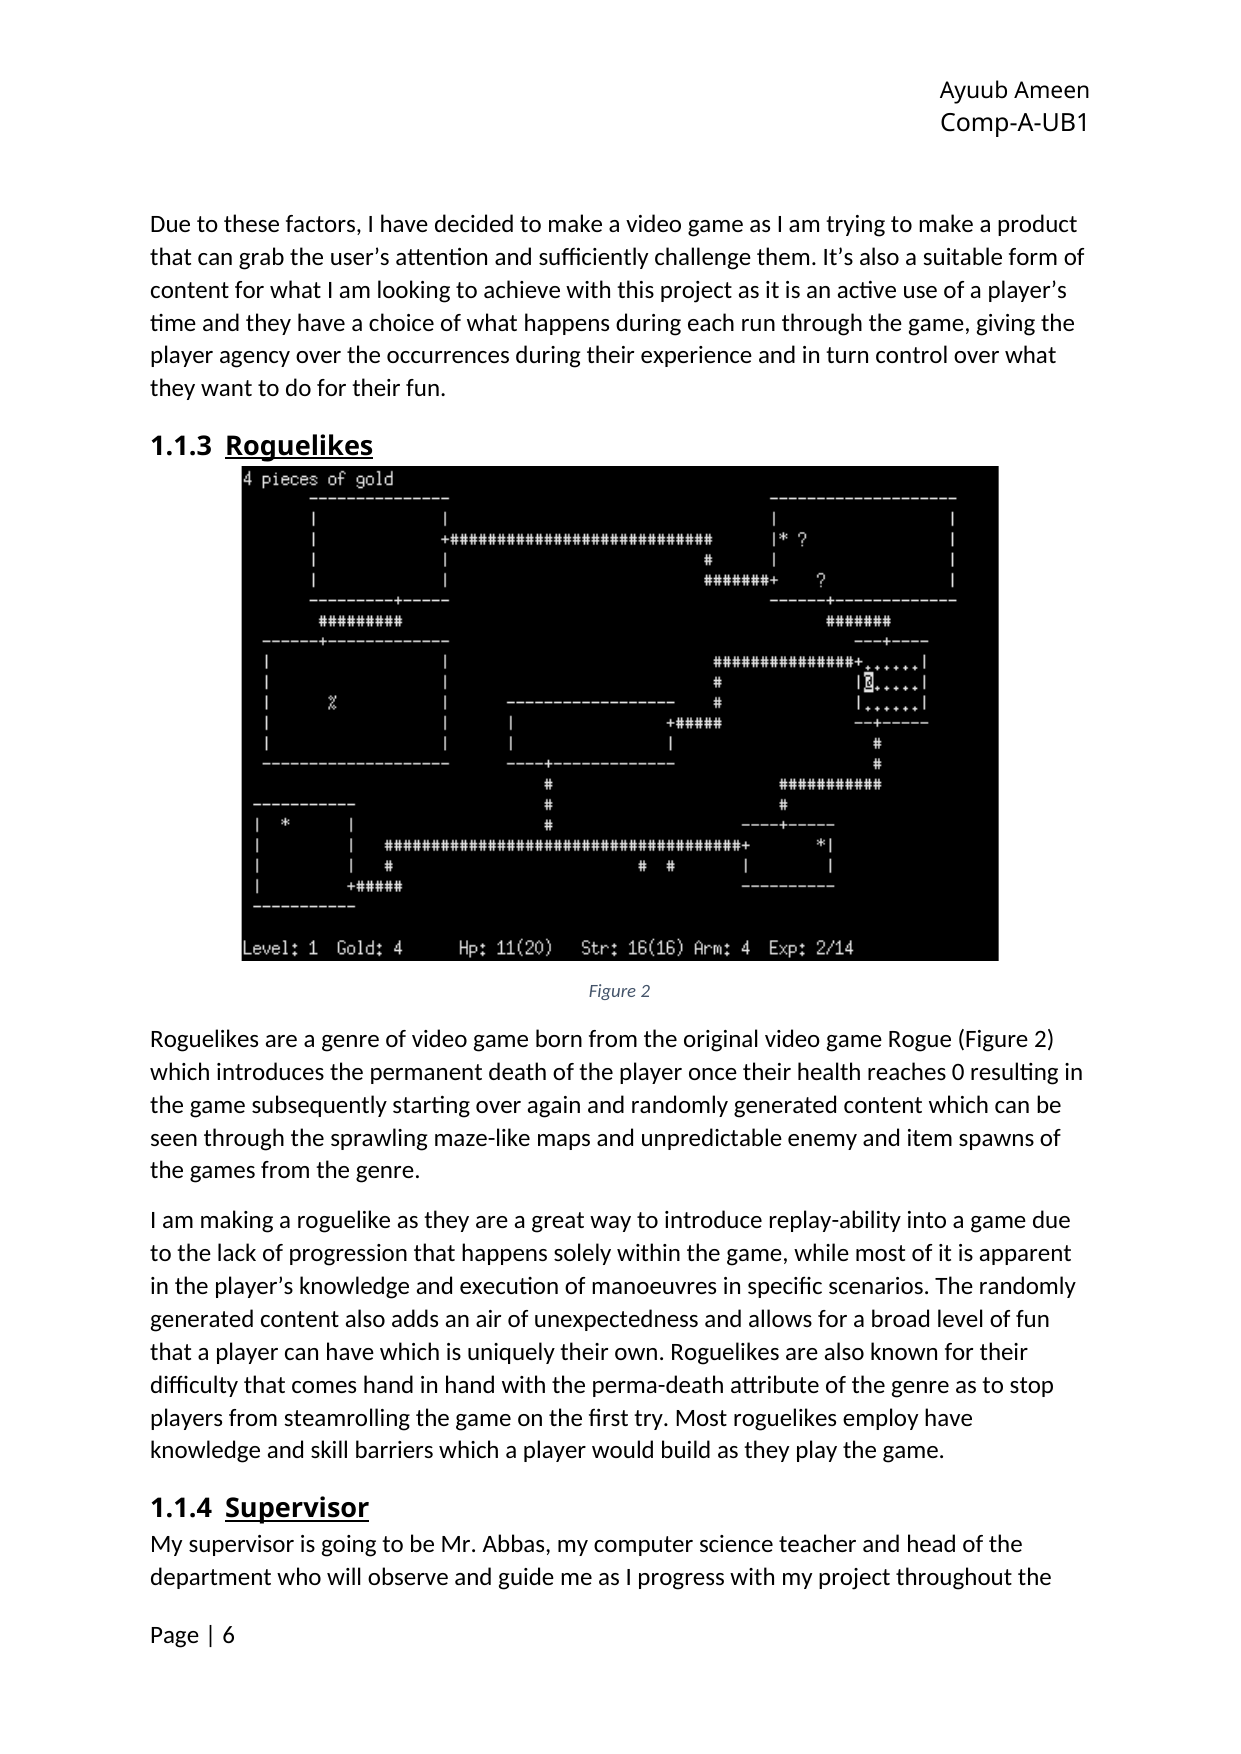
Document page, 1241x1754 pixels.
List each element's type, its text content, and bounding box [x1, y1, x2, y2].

text Roguelikes are a genre of video game born from the original video game Rogue (Figure 2) which introduces the permanent death of the player once their health reaches 0 resulting in the game subsequently starting over again and randomly generated content which can be seen through the sprawling maze-like maps and unpredictable enemy and item spawns of the games from the genre. [150, 1023, 1090, 1185]
text I am making a roguelike as they are a great way to introduce replay-ability into a game due to the lack of progression that happens solely within the game, while most of it is apparent in the player’s knowledge and execution of manoeuvres in specific scenarios. The randomly generated content also adds an air of unexpectedness and allows for a broad level of fun that a player can have which is uniquely their own. Roguelikes are also known for their difficulty that comes hand in hand with the perma-death attribute of the genre as to stop players from steamrolling the game on the first try. Most roguelikes employ have knowledge and skill barriers which a player would build as they play the game. [150, 1204, 1090, 1465]
subtitle Roguelikes [150, 426, 1090, 463]
text Figure 2 [150, 979, 1090, 1002]
subtitle Supervisor [150, 1488, 1090, 1525]
picture [241, 466, 999, 961]
